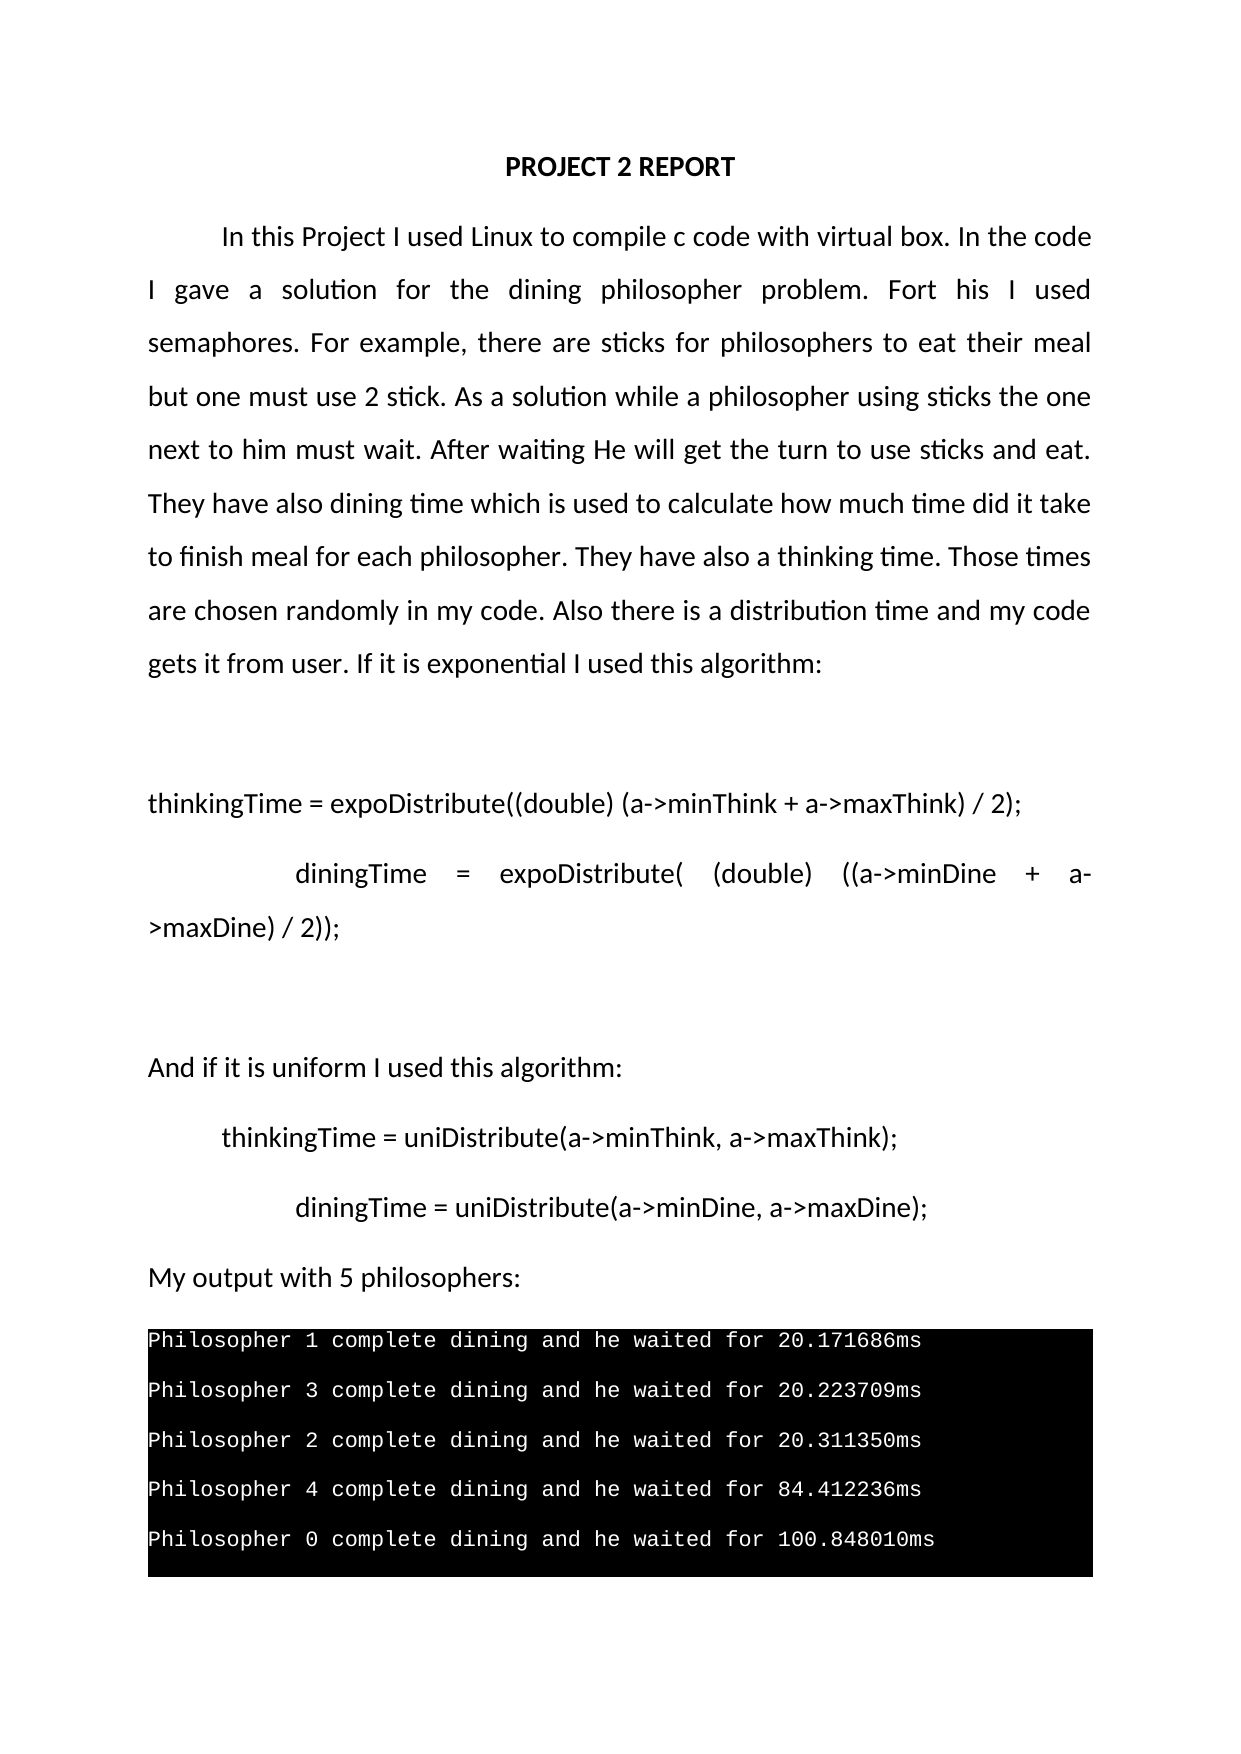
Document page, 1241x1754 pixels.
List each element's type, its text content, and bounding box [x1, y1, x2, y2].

text Philosopher 4 complete dining and he waited for 84.412236ms [148, 1478, 1093, 1528]
text And if it is uniform I used this algorithm: [148, 1049, 1093, 1085]
text diningTime = expoDistribute( (double) ((a->minDine + a->maxDine) / 2)); [148, 856, 1093, 944]
text In this Project I used Linux to compile c code with virtual box. In the code I gave a solution for the dining philosopher problem. Fort his I used semaphores. For example, there are sticks for philosophers to eat their meal but one must use 2 stick. As a solution while a philosopher using sticks the one next to him must wait. After waiting He will get the turn to use sticks and eat. They have also dining time which is used to calculate how much time did it take to finish meal for each philosopher. They have also a thinking time. Those times are chosen randomly in my code. Also there is a distribution time and my code gets it from user. If it is exponential I used this algorithm: [148, 218, 1093, 681]
text Philosopher 2 complete dining and he waited for 20.311350ms [148, 1429, 1093, 1478]
text diningTime = uniDistribute(a->minDine, a->maxDine); [148, 1189, 1093, 1225]
text Philosopher 1 complete dining and he waited for 20.171686ms [148, 1329, 1093, 1379]
text thinkingTime = expoDistribute((double) (a->minThink + a->maxThink) / 2); [148, 785, 1093, 821]
text PROJECT 2 REPORT [148, 148, 1093, 183]
text thinkingTime = uniDistribute(a->minThink, a->maxThink); [148, 1119, 1093, 1155]
text Philosopher 0 complete dining and he waited for 100.848010ms [148, 1528, 1093, 1577]
text My output with 5 philosophers: [148, 1259, 1093, 1295]
text Philosopher 3 complete dining and he waited for 20.223709ms [148, 1379, 1093, 1429]
